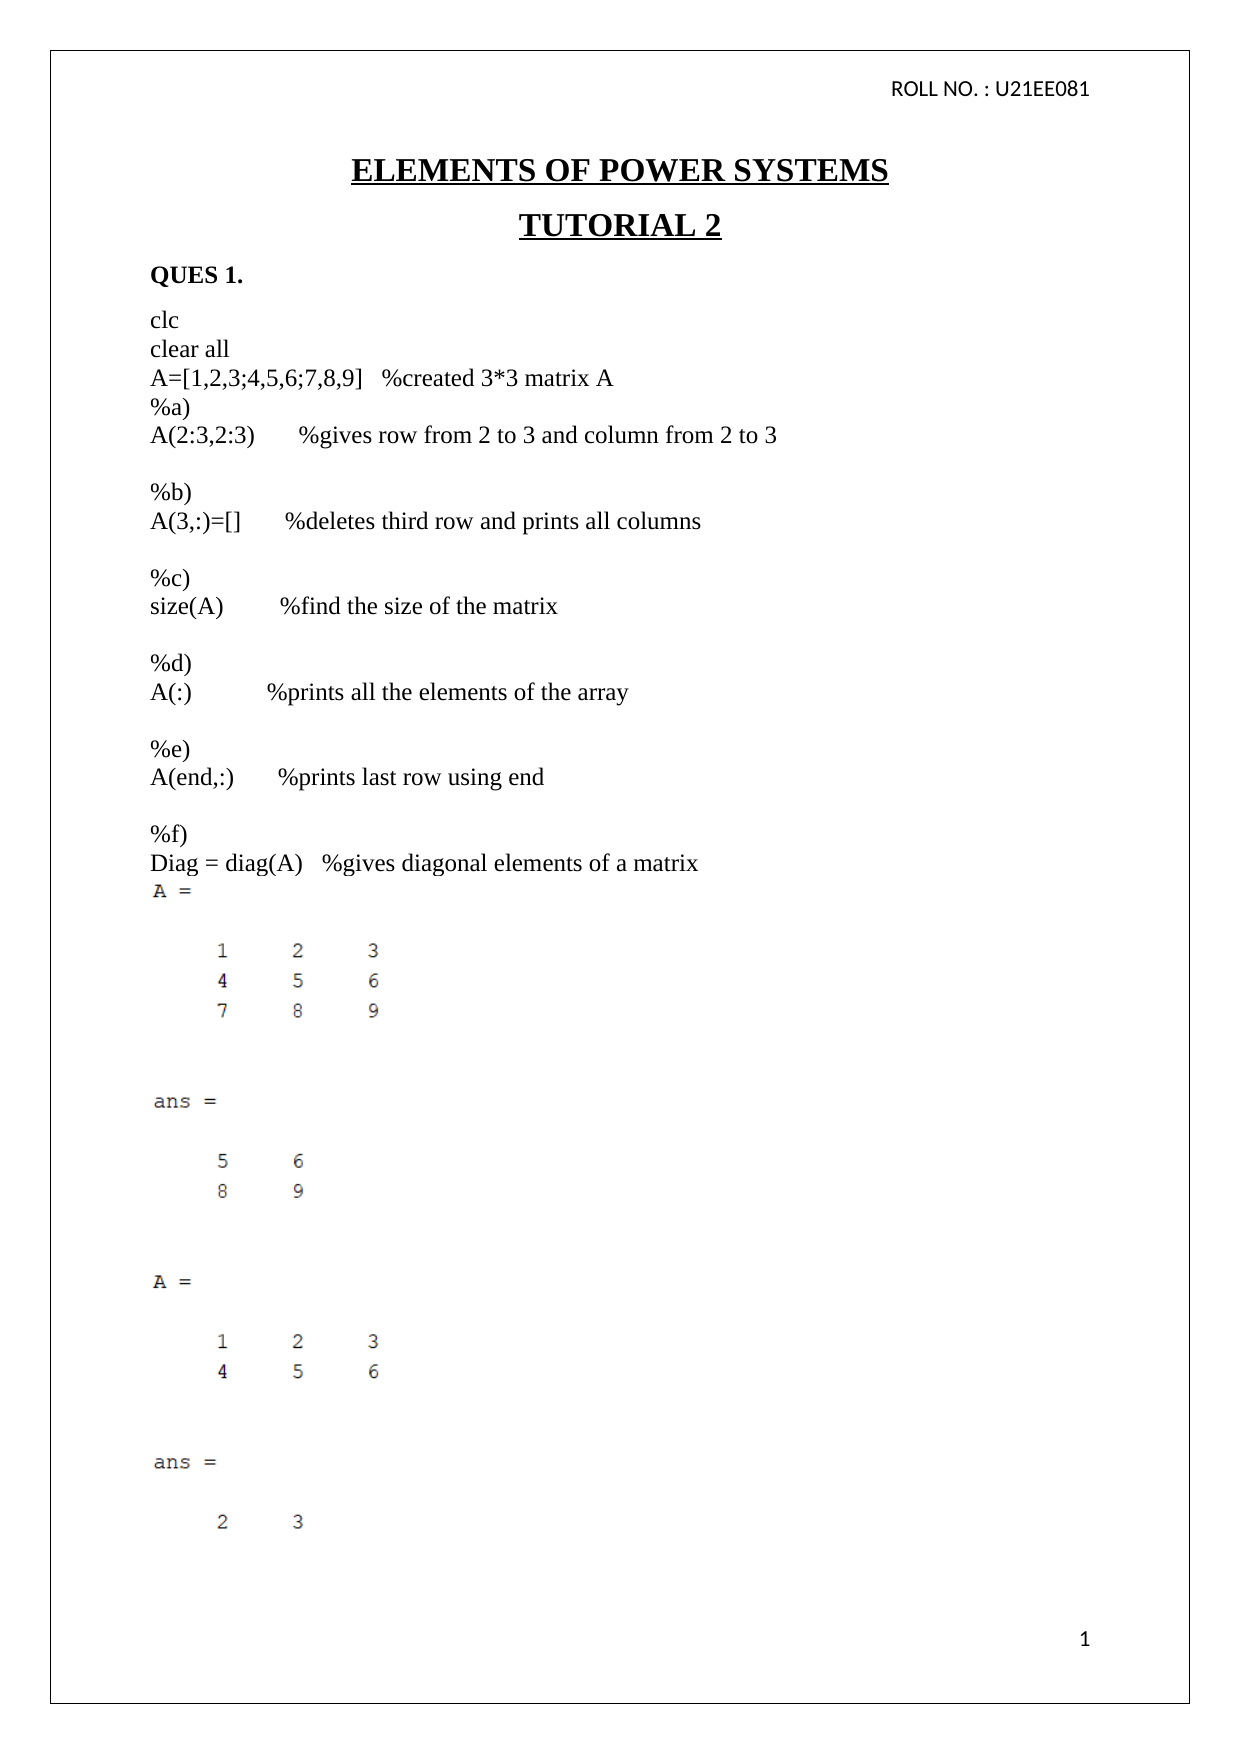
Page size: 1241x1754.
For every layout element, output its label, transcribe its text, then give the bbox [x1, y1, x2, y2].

text %a) [150, 392, 1090, 420]
text %b) [150, 477, 1090, 506]
text %c) [150, 563, 1090, 591]
text ELEMENTS OF POWER SYSTEMS [150, 150, 1090, 188]
text A(2:3,2:3) %gives row from 2 to 3 and column from 2 to 3 [150, 420, 1090, 449]
text clear all [150, 334, 1090, 363]
text %f) [150, 819, 1090, 848]
text A(end,:) %prints last row using end [150, 762, 1090, 791]
text %e) [150, 734, 1090, 762]
text size(A) %find the size of the matrix [150, 591, 1090, 620]
text A(3,:)=[] %deletes third row and prints all columns [150, 506, 1090, 535]
text Diag = diag(A) %gives diagonal elements of a matrix [150, 848, 1090, 877]
text QUES 1. [150, 260, 1090, 289]
text A=[1,2,3;4,5,6;7,8,9] %created 3*3 matrix A [150, 363, 1090, 392]
text A(:) %prints all the elements of the array [150, 677, 1090, 706]
text %d) [150, 648, 1090, 677]
text clc [150, 305, 1090, 334]
text TUTORIAL 2 [150, 205, 1090, 243]
picture [150, 876, 470, 1590]
